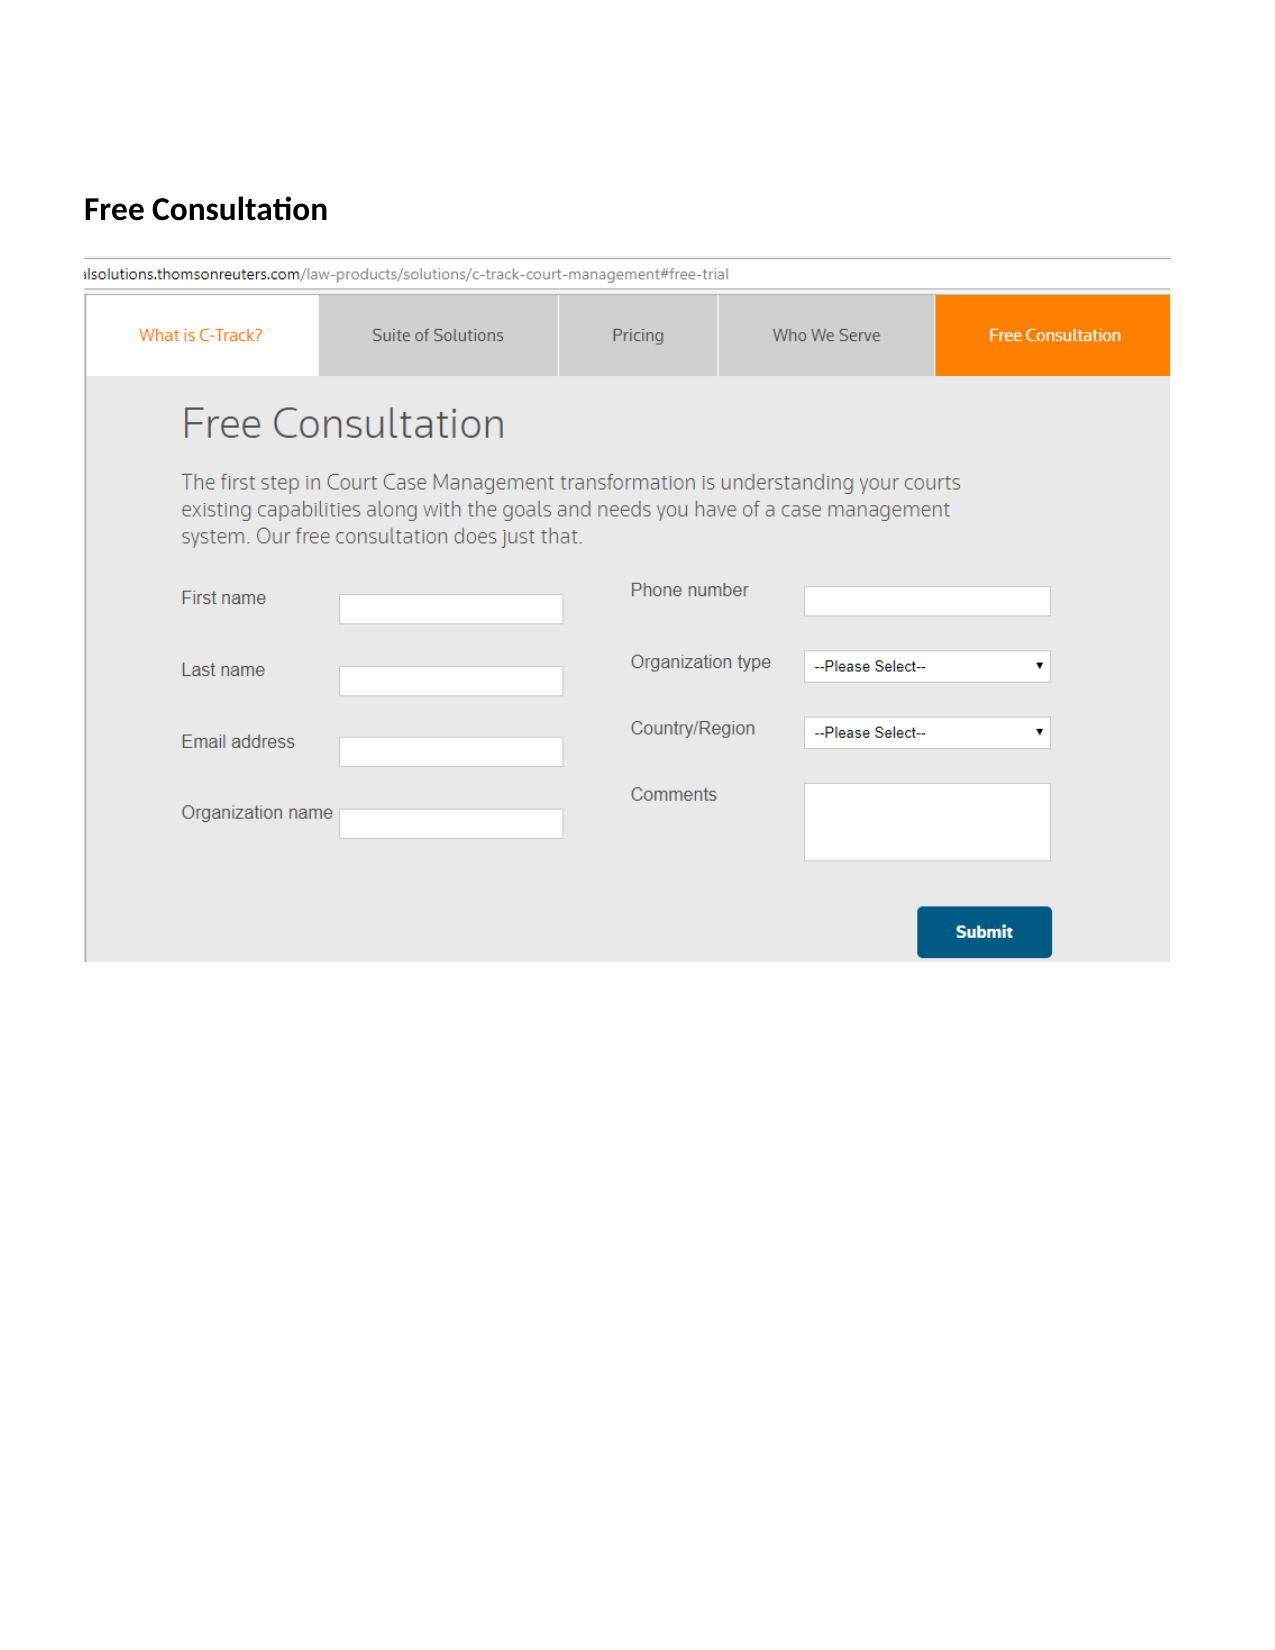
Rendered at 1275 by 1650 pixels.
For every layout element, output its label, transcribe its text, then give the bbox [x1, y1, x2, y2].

text Free Consultation [84, 187, 1125, 228]
picture [84, 256, 1171, 962]
